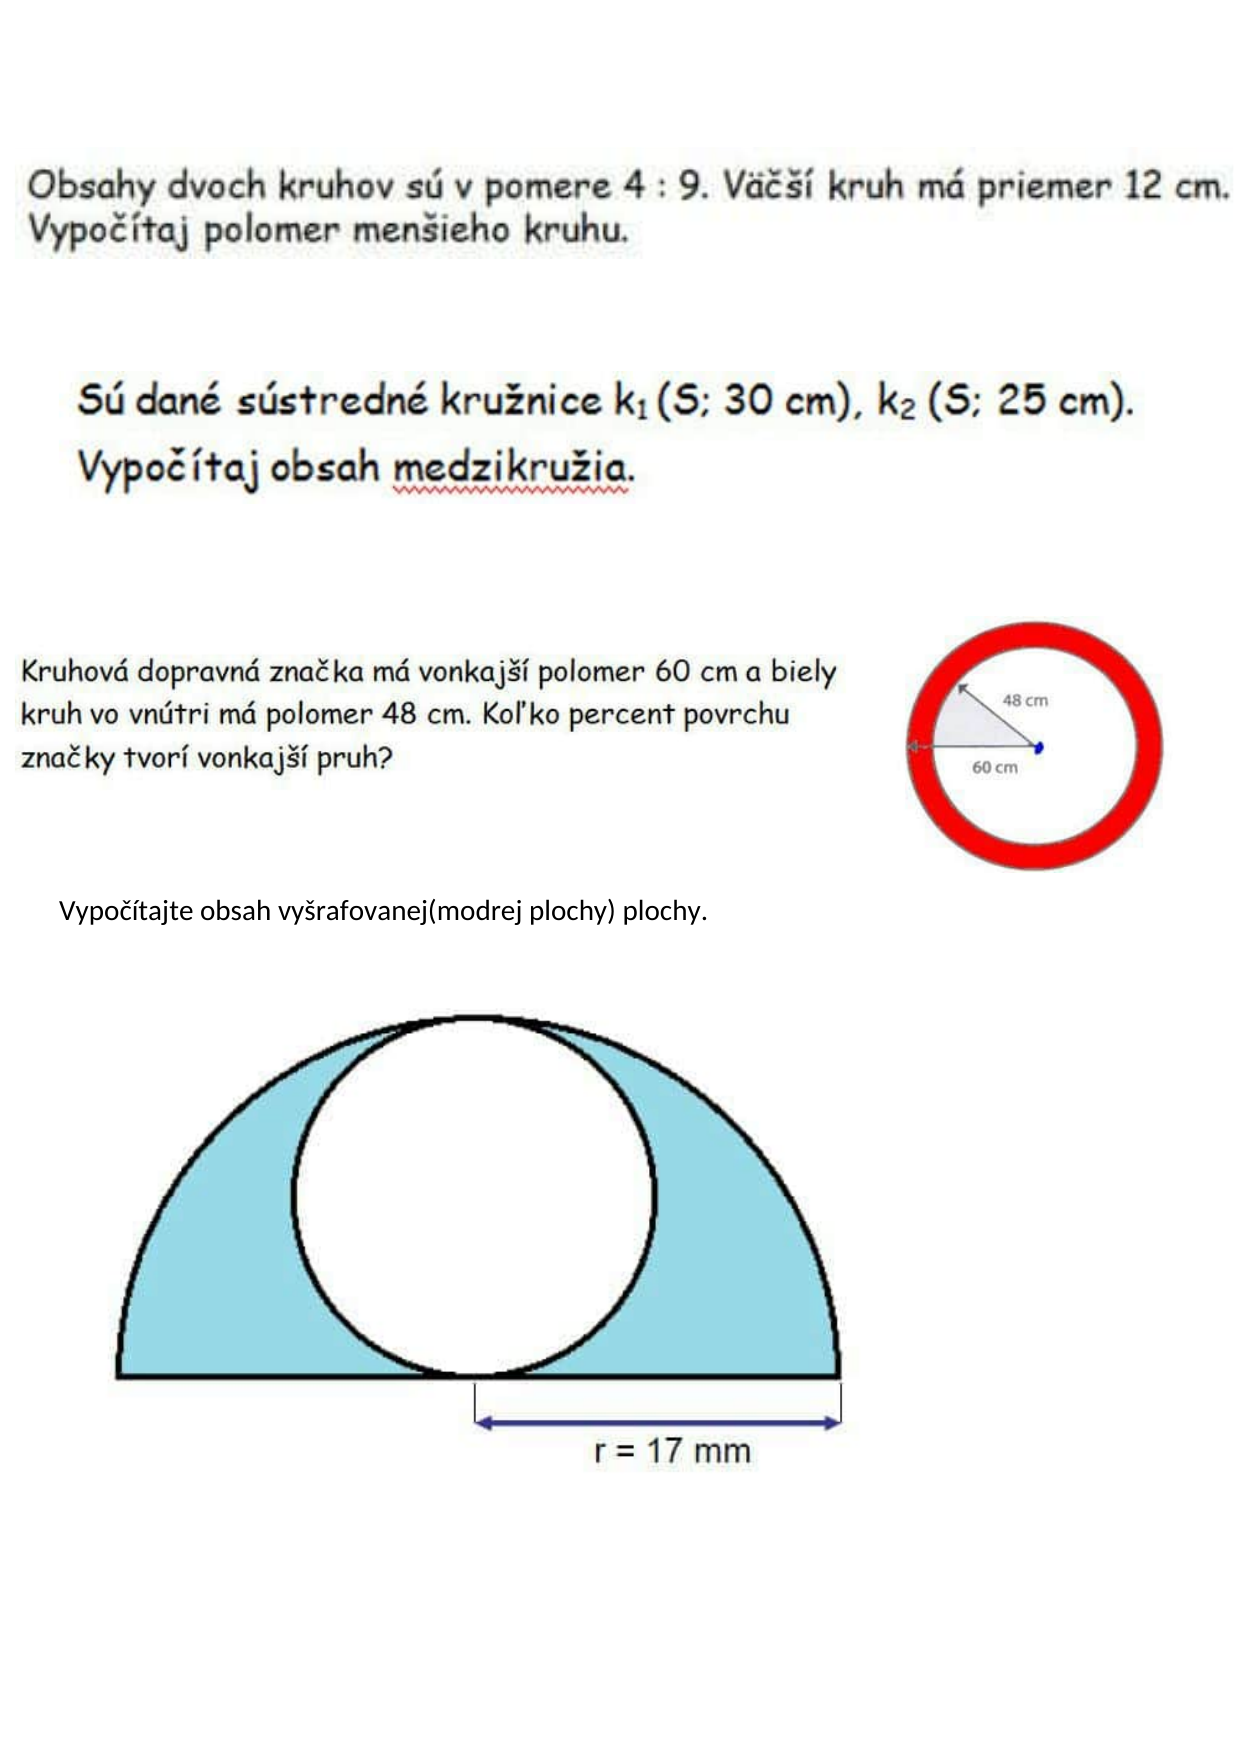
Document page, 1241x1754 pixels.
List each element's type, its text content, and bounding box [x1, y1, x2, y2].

text Vypočítajte obsah vyšrafovanej(modrej plochy) plochy. [59, 892, 1093, 927]
picture [58, 371, 1177, 504]
picture [58, 946, 911, 1527]
picture [14, 147, 1234, 259]
picture [14, 616, 1192, 873]
